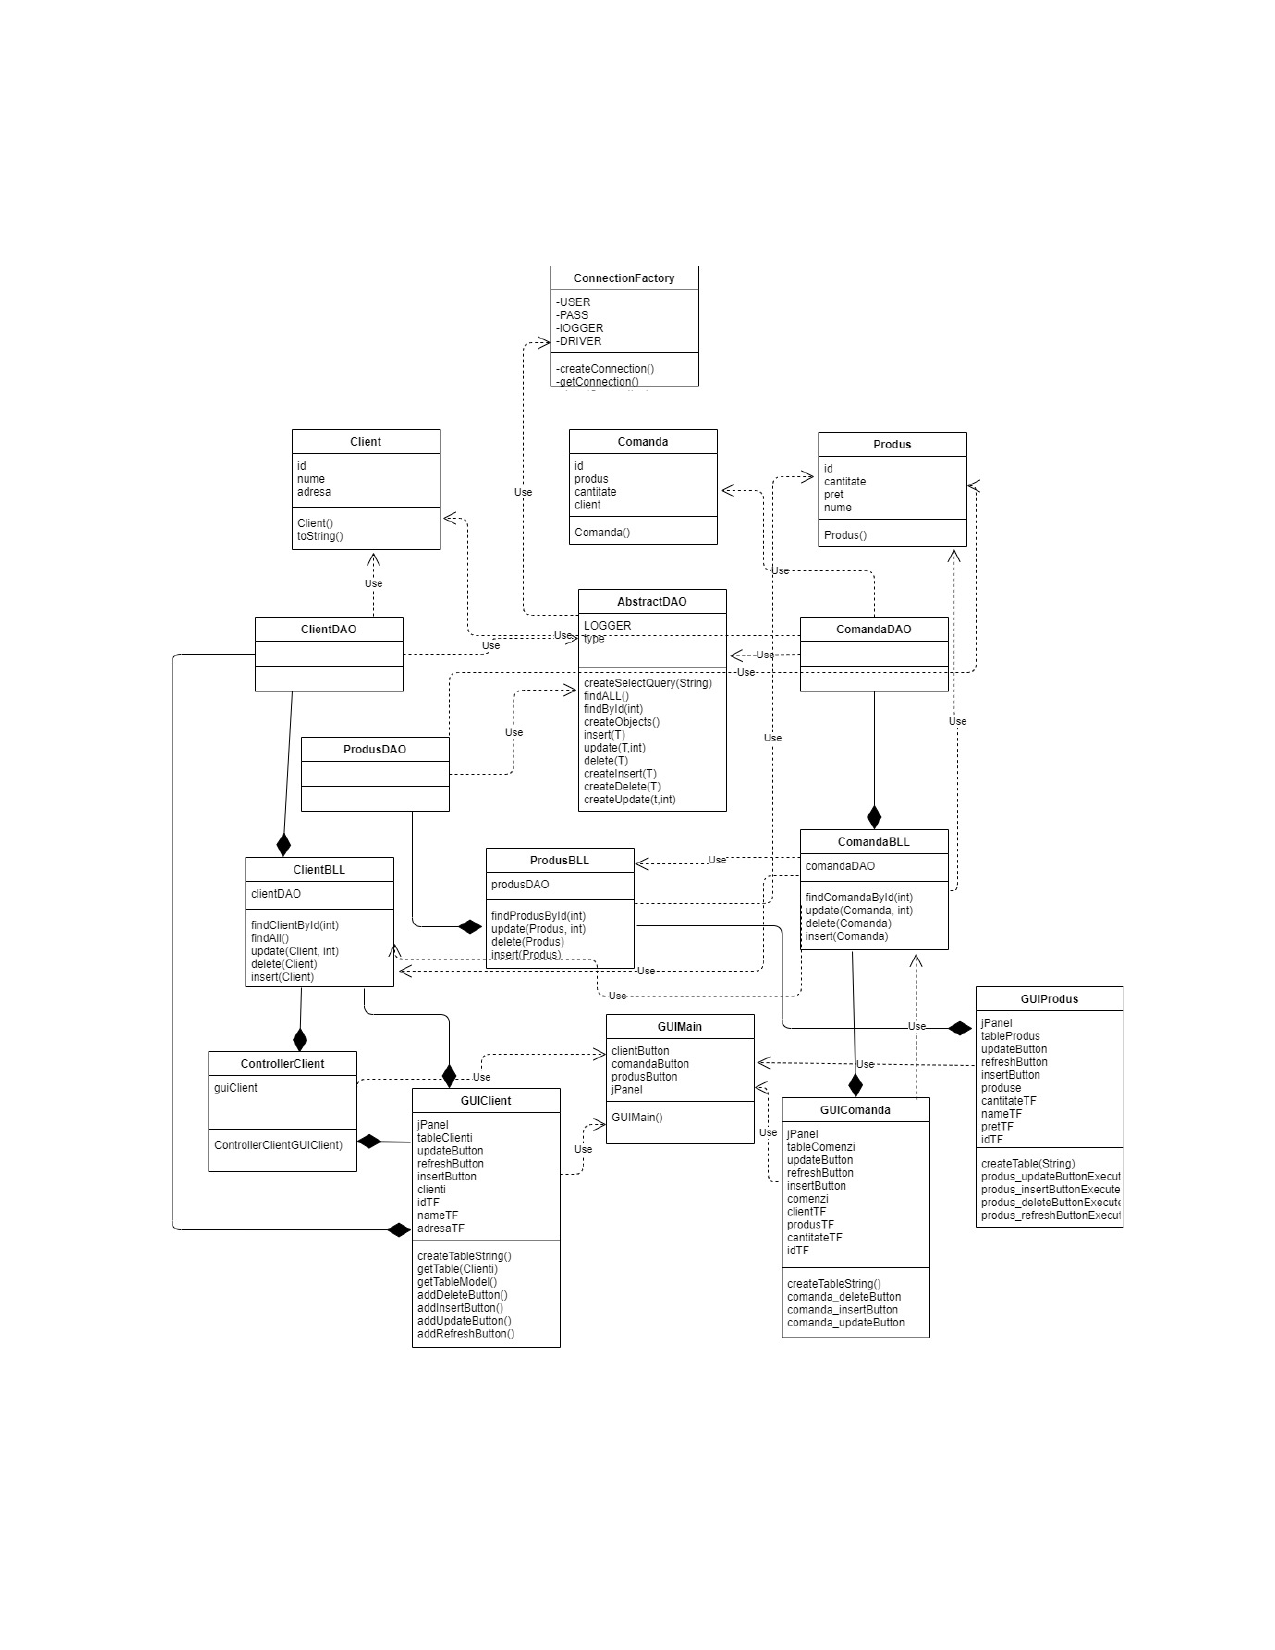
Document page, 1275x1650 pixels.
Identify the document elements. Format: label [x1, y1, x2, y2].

picture [148, 266, 1124, 1350]
